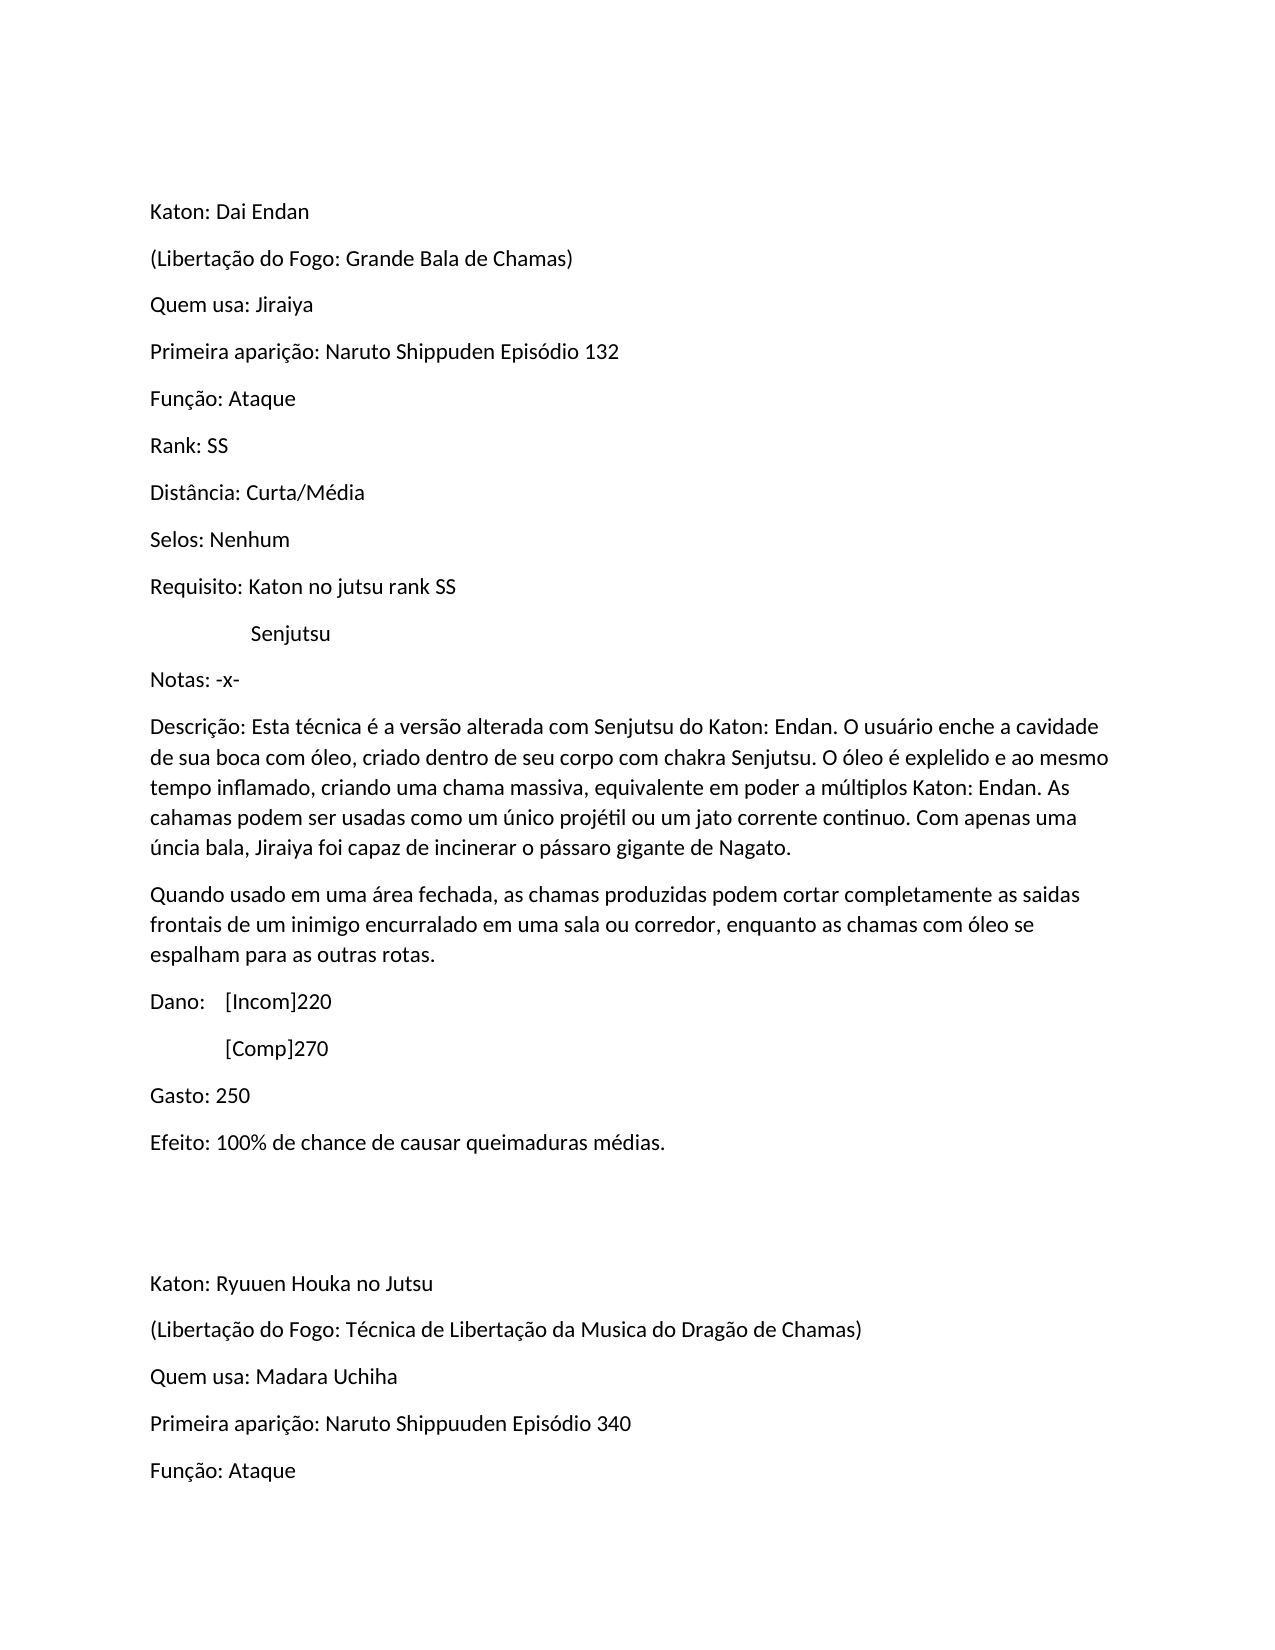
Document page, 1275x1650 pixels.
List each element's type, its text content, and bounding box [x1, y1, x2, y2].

text Rank: SS [150, 431, 1125, 459]
text Descrição: Esta técnica é a versão alterada com Senjutsu do Katon: Endan. O usuário enche a cavidade de sua boca com óleo, criado dentro de seu corpo com chakra Senjutsu. O óleo é explelido e ao mesmo tempo inflamado, criando uma chama massiva, equivalente em poder a múltiplos Katon: Endan. As cahamas podem ser usadas como um único projétil ou um jato corrente continuo. Com apenas uma úncia bala, Jiraiya foi capaz de incinerar o pássaro gigante de Nagato. [150, 712, 1125, 861]
text Katon: Dai Endan [150, 197, 1125, 225]
text Senjutsu [150, 619, 1125, 647]
text Notas: -x- [150, 666, 1125, 694]
text Função: Ataque [150, 1456, 1125, 1484]
text Quem usa: Madara Uchiha [150, 1362, 1125, 1391]
text Efeito: 100% de chance de causar queimaduras médias. [150, 1128, 1125, 1156]
text Distância: Curta/Média [150, 478, 1125, 506]
text Gasto: 250 [150, 1081, 1125, 1109]
text (Libertação do Fogo: Grande Bala de Chamas) [150, 244, 1125, 272]
text Requisito: Katon no jutsu rank SS [150, 572, 1125, 600]
text Selos: Nenhum [150, 525, 1125, 553]
text Primeira aparição: Naruto Shippuden Episódio 132 [150, 337, 1125, 366]
text Quem usa: Jiraiya [150, 291, 1125, 319]
text Quando usado em uma área fechada, as chamas produzidas podem cortar completamente as saidas frontais de um inimigo encurralado em uma sala ou corredor, enquanto as chamas com óleo se espalham para as outras rotas. [150, 880, 1125, 969]
text Função: Ataque [150, 384, 1125, 412]
text Katon: Ryuuen Houka no Jutsu [150, 1269, 1125, 1297]
text (Libertação do Fogo: Técnica de Libertação da Musica do Dragão de Chamas) [150, 1316, 1125, 1344]
text [Comp]270 [150, 1034, 1125, 1062]
text Dano: [Incom]220 [150, 987, 1125, 1016]
text Primeira aparição: Naruto Shippuuden Episódio 340 [150, 1409, 1125, 1437]
